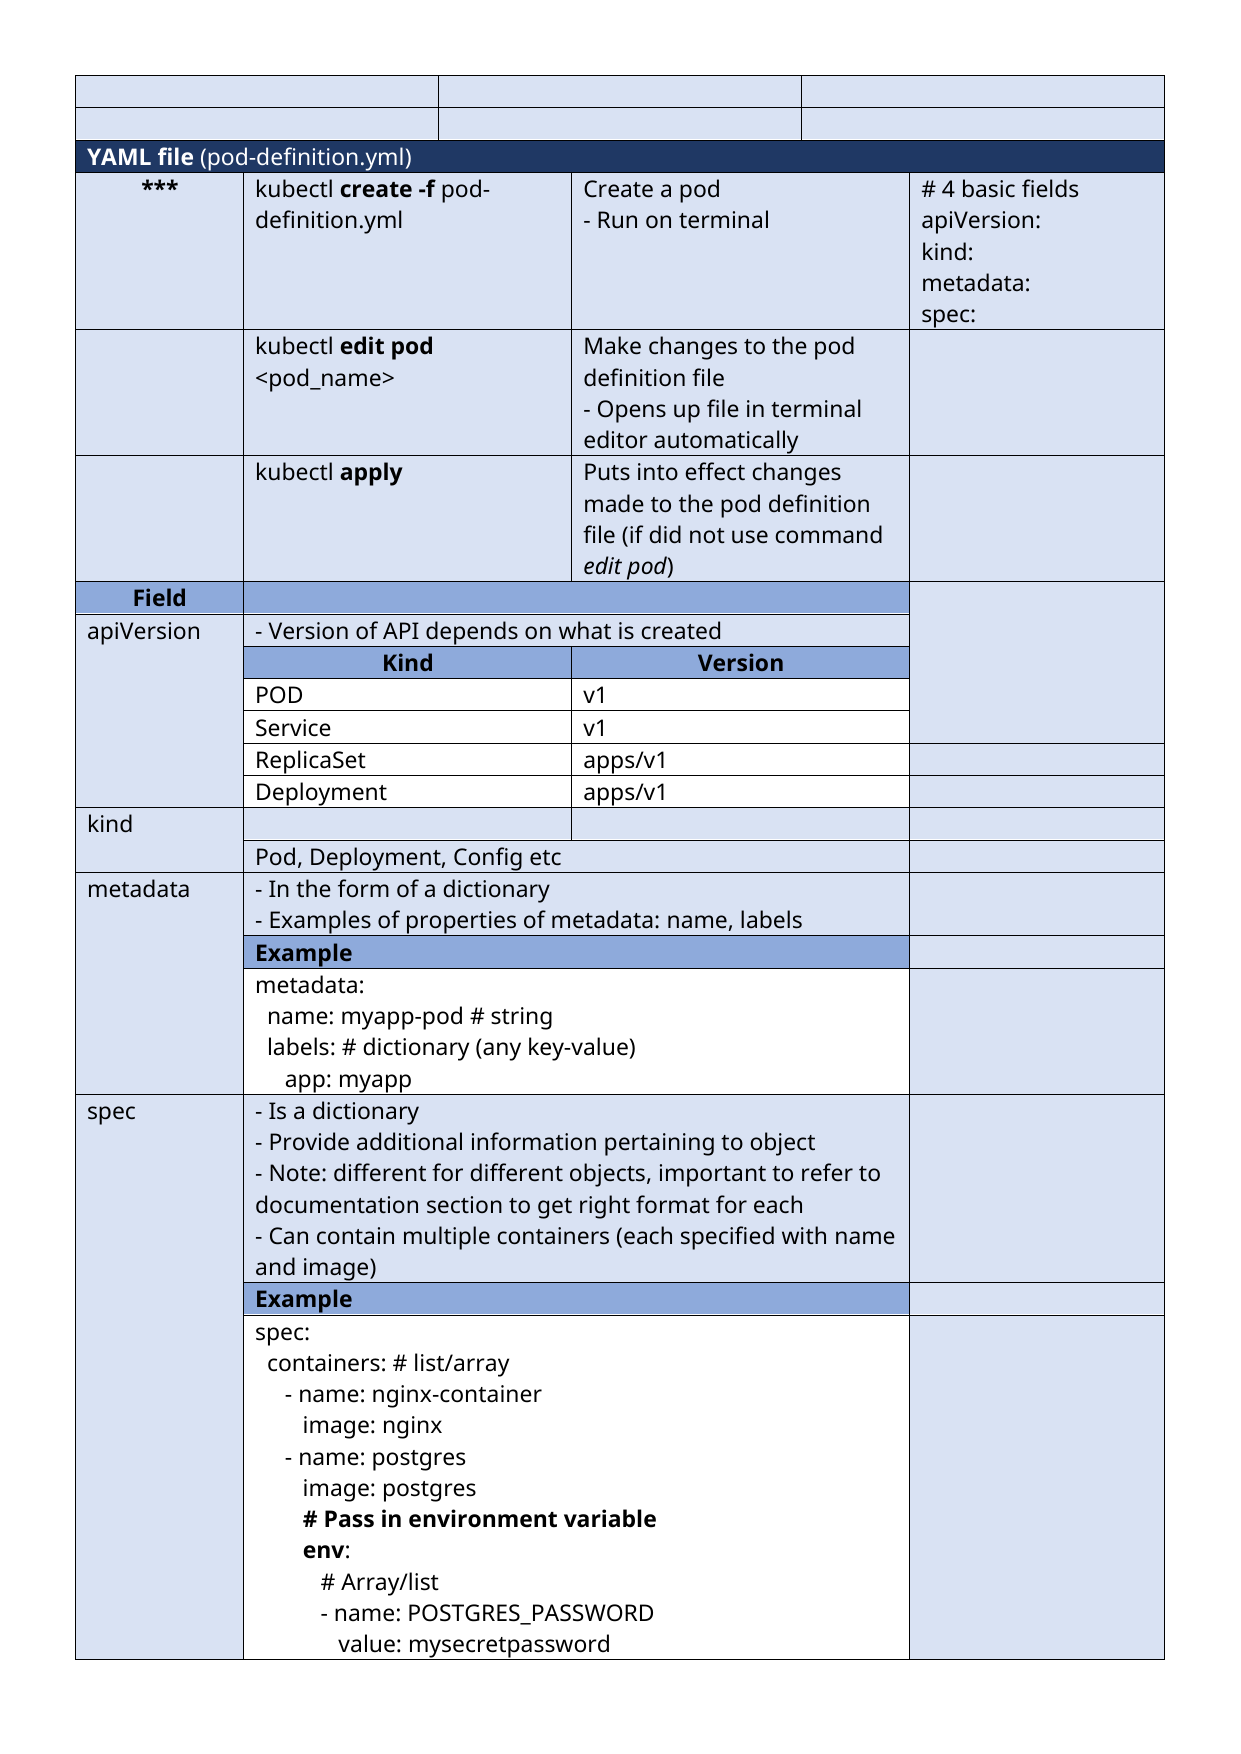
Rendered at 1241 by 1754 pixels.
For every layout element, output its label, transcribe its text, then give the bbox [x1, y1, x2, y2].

table_cell Kind [244, 647, 571, 678]
table_cell YAML file (pod-definition.yml) [76, 141, 1164, 172]
table_cell [910, 330, 1164, 455]
table_cell [76, 108, 438, 139]
table_cell ReplicaSet [244, 744, 571, 775]
table_cell [910, 776, 1164, 807]
table_cell [802, 108, 1164, 139]
table_cell [910, 456, 1164, 581]
table_cell Make changes to the pod definition file - Opens up file in terminal editor automatically [572, 330, 909, 455]
table_cell [910, 841, 1164, 872]
table_cell Create a pod - Run on terminal [572, 173, 909, 329]
table_cell [76, 76, 438, 107]
table_cell [802, 76, 1164, 107]
table_cell Field [76, 582, 243, 613]
table_cell [244, 808, 571, 839]
table_cell - Is a dictionary - Provide additional information pertaining to object - Note: different for different objects, important to refer to documentation section to get right format for each - Can contain multiple containers (each specified with name and image) [244, 1095, 909, 1282]
table_cell [76, 330, 243, 455]
table_cell v1 [572, 679, 909, 710]
table_cell Example [244, 936, 909, 968]
table_cell Puts into effect changes made to the pod definition file (if did not use command edit pod) [572, 456, 909, 581]
table_cell *** [76, 173, 243, 329]
table_cell - In the form of a dictionary - Examples of properties of metadata: name, labels [244, 873, 909, 935]
table_cell Deployment [244, 776, 571, 807]
table_cell Service [244, 711, 571, 743]
table_cell v1 [572, 711, 909, 743]
table_cell [910, 873, 1164, 935]
table_cell # 4 basic fields apiVersion: kind: metadata: spec: [910, 173, 1164, 329]
table_cell [910, 1095, 1164, 1282]
table_cell [910, 1316, 1164, 1659]
table_cell apiVersion [76, 615, 243, 807]
table_cell spec [76, 1095, 243, 1659]
table_cell metadata: name: myapp-pod # string labels: # dictionary (any key-value) app: myapp [244, 969, 909, 1094]
table_cell [910, 582, 1164, 743]
table_cell Example [244, 1283, 909, 1314]
table_cell [439, 108, 801, 139]
table_cell - Version of API depends on what is created [244, 615, 909, 646]
table_cell [910, 744, 1164, 775]
table_cell apps/v1 [572, 744, 909, 775]
table_cell kubectl create -f pod-definition.yml [244, 173, 571, 329]
table_cell [910, 969, 1164, 1094]
table_cell POD [244, 679, 571, 710]
table_cell kubectl apply [244, 456, 571, 581]
table_cell [910, 808, 1164, 839]
table_cell [910, 936, 1164, 968]
table_cell Version [572, 647, 909, 678]
table_cell apps/v1 [572, 776, 909, 807]
table_cell [572, 808, 909, 839]
table_cell [76, 456, 243, 581]
table_cell [910, 1283, 1164, 1314]
table_cell metadata [76, 873, 243, 1094]
table_cell kind [76, 808, 243, 872]
table_cell Pod, Deployment, Config etc [244, 841, 909, 872]
table_cell kubectl edit pod <pod_name> [244, 330, 571, 455]
table_cell [244, 582, 909, 613]
table_cell [439, 76, 801, 107]
